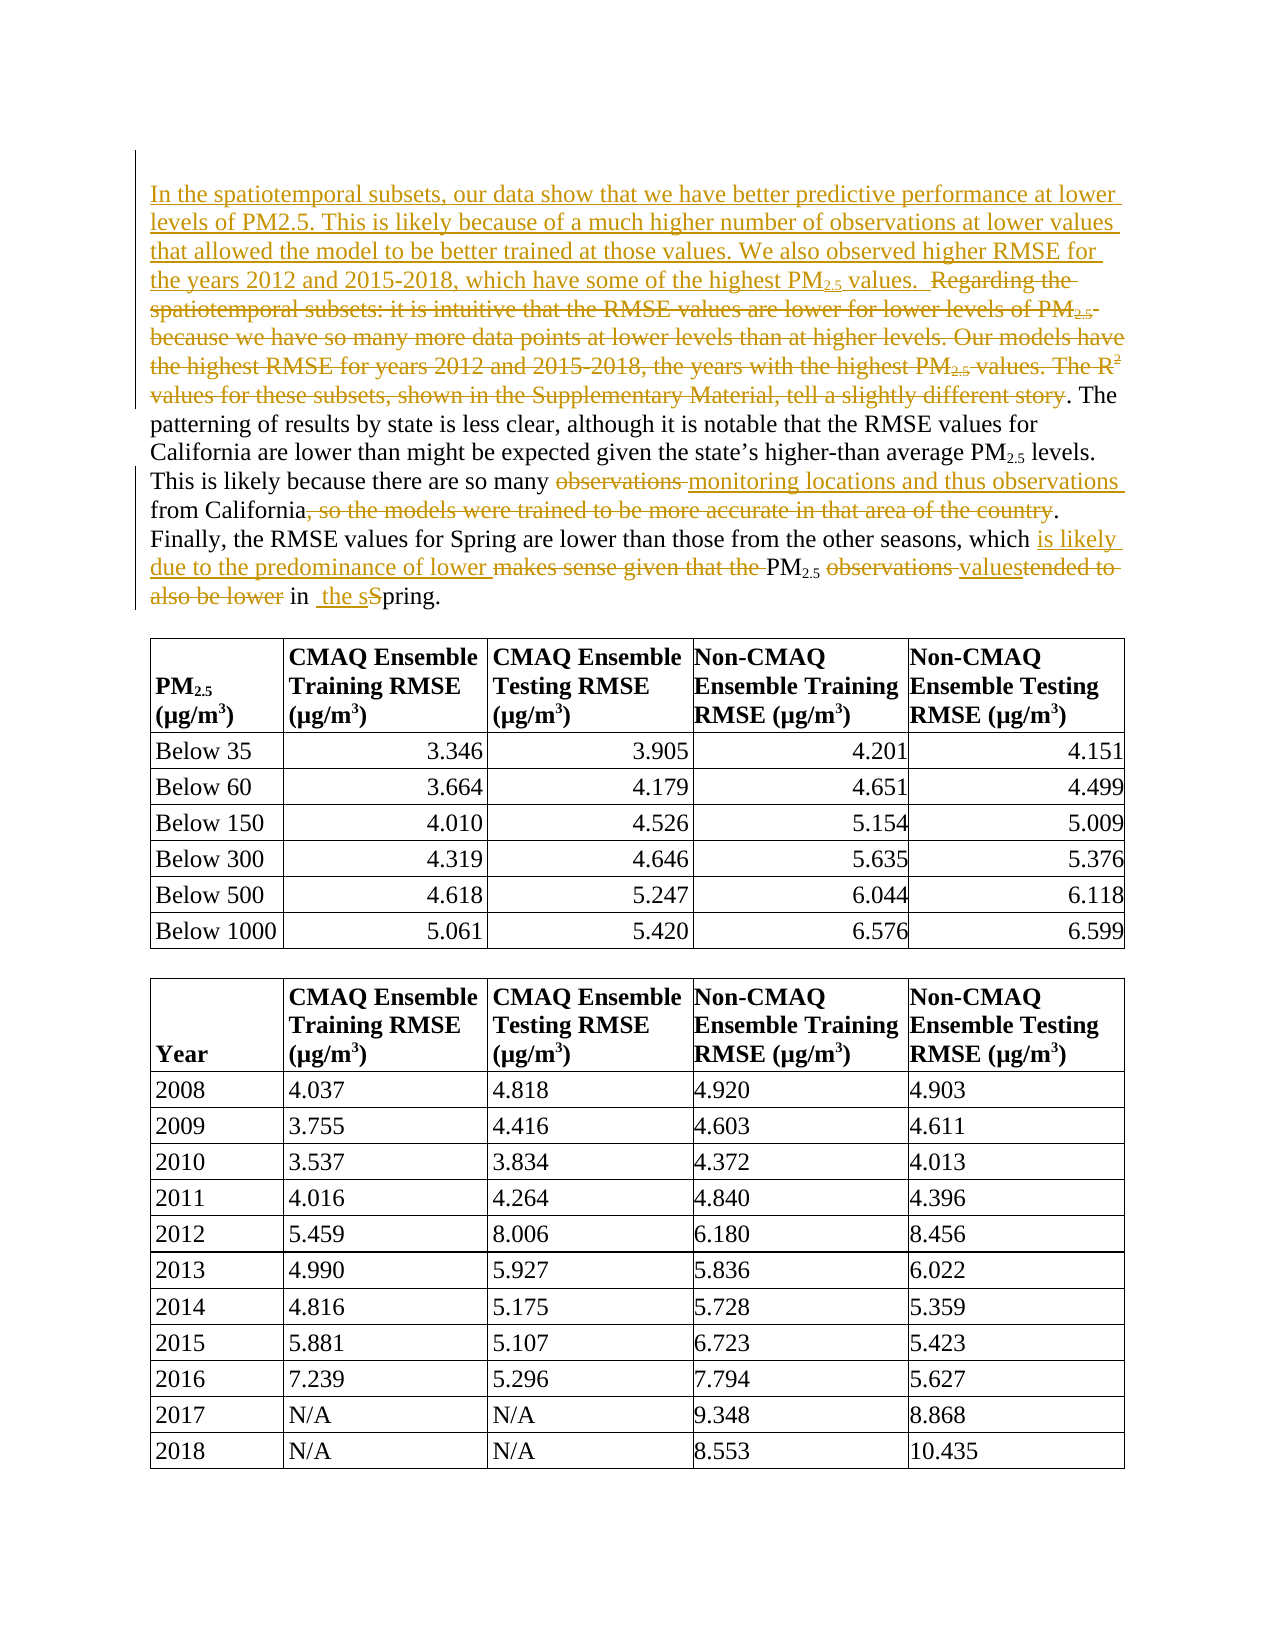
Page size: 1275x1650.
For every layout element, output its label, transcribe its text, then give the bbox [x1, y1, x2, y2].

table_cell 4.840 [694, 1180, 908, 1215]
table_cell 4.618 [284, 877, 487, 912]
table_cell 7.794 [694, 1361, 908, 1396]
table_cell 4.037 [284, 1072, 487, 1107]
table_header CMAQ Ensemble Training RMSE (µg/m3) [284, 639, 487, 732]
table_cell 2012 [151, 1216, 283, 1251]
table_header Non-CMAQ Ensemble Testing RMSE (µg/m3) [909, 979, 1124, 1071]
table_cell 6.118 [909, 877, 1124, 912]
text . The patterning of results by state is less clear, although it is notable that the RMSE values for California are lower than might be expected given the state’s higher-than average PM2.5 levels. This is likely because there are so many from California. Finally, the RMSE values for Spring are lower than those from the other seasons, which PM2.5 in pring. [150, 179, 1125, 338]
table_cell 4.372 [694, 1144, 908, 1179]
table_cell 2011 [151, 1180, 283, 1215]
table_header CMAQ Ensemble Testing RMSE (µg/m3) [488, 979, 693, 1071]
table_cell 5.359 [909, 1289, 1124, 1323]
table_cell Below 1000 [151, 913, 283, 948]
table_cell 5.009 [909, 805, 1124, 840]
table_cell 4.013 [909, 1144, 1124, 1179]
table_cell 5.247 [488, 877, 693, 912]
table_cell 4.151 [909, 733, 1124, 768]
table_cell 5.728 [694, 1289, 908, 1323]
table_cell 3.664 [284, 769, 487, 804]
table_header CMAQ Ensemble Testing RMSE (µg/m3) [488, 639, 693, 732]
table_cell 4.990 [284, 1253, 487, 1287]
table_cell 4.264 [488, 1180, 693, 1215]
table_cell 3.755 [284, 1108, 487, 1143]
table_cell Below 500 [151, 877, 283, 912]
table_cell 4.179 [488, 769, 693, 804]
table_cell 4.010 [284, 805, 487, 840]
table_cell 2009 [151, 1108, 283, 1143]
text . The patterning of results by state is less clear, although it is notable that the RMSE values for California are lower than might be expected given the state’s higher-than average PM2.5 levels. This is likely because there are so many from California. Finally, the RMSE values for Spring are lower than those from the other seasons, which PM2.5 in pring. [150, 339, 1125, 610]
table_cell 4.396 [909, 1180, 1124, 1215]
table_cell 5.423 [909, 1325, 1124, 1359]
table_cell 4.903 [909, 1072, 1124, 1107]
table_cell 4.016 [284, 1180, 487, 1215]
table_cell 5.175 [488, 1289, 693, 1323]
table_cell 3.905 [488, 733, 693, 768]
table_cell 3.346 [284, 733, 487, 768]
table_cell 5.635 [694, 841, 908, 876]
table_cell 9.348 [694, 1397, 908, 1432]
table_cell 4.319 [284, 841, 487, 876]
table_cell 6.022 [909, 1253, 1124, 1287]
table_cell 4.416 [488, 1108, 693, 1143]
table_cell 5.927 [488, 1253, 693, 1287]
table_cell 6.576 [694, 913, 908, 948]
table_cell N/A [488, 1433, 693, 1468]
table_cell 2013 [151, 1253, 283, 1287]
table_cell 2017 [151, 1397, 283, 1432]
table_cell 4.499 [909, 769, 1124, 804]
table_cell 8.456 [909, 1216, 1124, 1251]
table_cell 4.816 [284, 1289, 487, 1323]
table_cell 4.201 [694, 733, 908, 768]
table_cell 8.868 [909, 1397, 1124, 1432]
table_cell Below 300 [151, 841, 283, 876]
table_cell 5.836 [694, 1253, 908, 1287]
table_header Year [151, 979, 283, 1071]
table_cell 2018 [151, 1433, 283, 1468]
table_cell 3.537 [284, 1144, 487, 1179]
table_cell Below 35 [151, 733, 283, 768]
table_cell 2008 [151, 1072, 283, 1107]
table_cell 6.723 [694, 1325, 908, 1359]
table_cell 5.061 [284, 913, 487, 948]
table_cell 5.627 [909, 1361, 1124, 1396]
table_cell 5.376 [909, 841, 1124, 876]
table_cell 3.834 [488, 1144, 693, 1179]
table_cell 4.611 [909, 1108, 1124, 1143]
table_cell 4.603 [694, 1108, 908, 1143]
table_cell 2016 [151, 1361, 283, 1396]
table_cell 2014 [151, 1289, 283, 1323]
table_header Non-CMAQ Ensemble Testing RMSE (µg/m3) [909, 639, 1124, 732]
table_cell 2010 [151, 1144, 283, 1179]
table_cell N/A [284, 1397, 487, 1432]
table_cell 4.646 [488, 841, 693, 876]
table_cell 5.420 [488, 913, 693, 948]
table_cell 6.599 [909, 913, 1124, 948]
table_cell 6.044 [694, 877, 908, 912]
table_cell 4.920 [694, 1072, 908, 1107]
table_header PM2.5 (µg/m3) [151, 639, 283, 732]
table_cell 2015 [151, 1325, 283, 1359]
table_header Non-CMAQ Ensemble Training RMSE (µg/m3) [694, 979, 908, 1071]
table_cell 5.459 [284, 1216, 487, 1251]
table_cell 8.553 [694, 1433, 908, 1468]
table_cell 5.881 [284, 1325, 487, 1359]
table_cell 5.154 [694, 805, 908, 840]
table_cell 10.435 [909, 1433, 1124, 1468]
table_cell 5.296 [488, 1361, 693, 1396]
table_cell 4.818 [488, 1072, 693, 1107]
table_cell N/A [488, 1397, 693, 1432]
table_cell 4.526 [488, 805, 693, 840]
table_cell N/A [284, 1433, 487, 1468]
table_cell 5.107 [488, 1325, 693, 1359]
table_cell 8.006 [488, 1216, 693, 1251]
table_cell Below 60 [151, 769, 283, 804]
table_cell Below 150 [151, 805, 283, 840]
table_cell 7.239 [284, 1361, 487, 1396]
table_cell 6.180 [694, 1216, 908, 1251]
table_cell 4.651 [694, 769, 908, 804]
table_header CMAQ Ensemble Training RMSE (µg/m3) [284, 979, 487, 1071]
table_header Non-CMAQ Ensemble Training RMSE (µg/m3) [694, 639, 908, 732]
